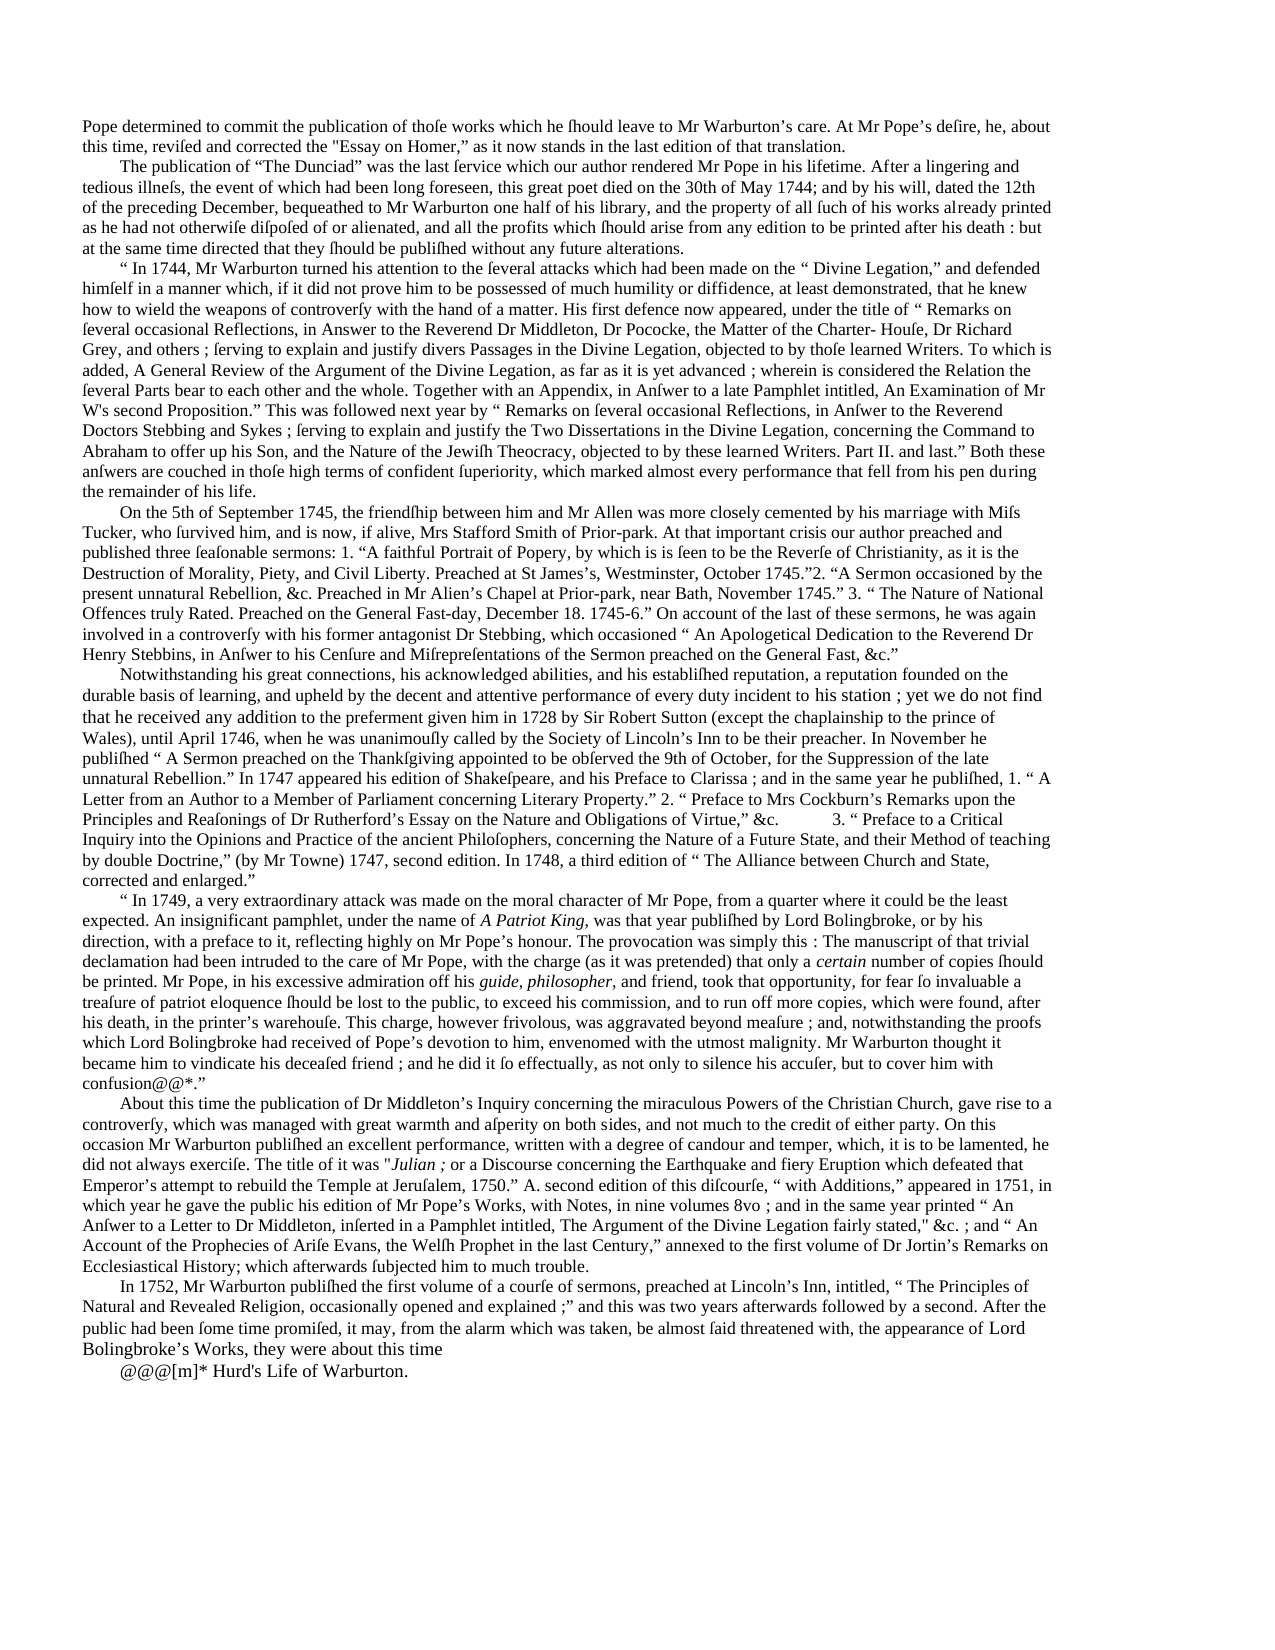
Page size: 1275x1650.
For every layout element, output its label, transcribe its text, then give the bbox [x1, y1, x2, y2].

text @@@[m]* Hurd's Life of Warburton. [82, 1360, 1053, 1381]
text “ In 1749, a very extraordinary attack was made on the moral character of Mr Pope, from a quarter where it could be the least expected. An insignificant pamphlet, under the name of A Patriot King, was that year publiſhed by Lord Bolingbroke, or by his direction, with a preface to it, reflecting highly on Mr Pope’s honour. The provocation was simply this : The manuscript of that trivial declamation had been intruded to the care of Mr Pope, with the charge (as it was pretended) that only a certain number of copies ſhould be printed. Mr Pope, in his excessive admiration off his guide, philosopher, and friend, took that opportunity, for fear ſo invaluable a treaſure of patriot eloquence ſhould be lost to the public, to exceed his commission, and to run off more copies, which were found, after his death, in the printer’s warehouſe. This charge, however frivolous, was aggravated beyond meaſure ; and, notwithstanding the proofs which Lord Bolingbroke had received of Pope’s devotion to him, envenomed with the utmost malignity. Mr Warburton thought it became him to vindicate his deceaſed friend ; and he did it ſo effectually, as not only to silence his accuſer, but to cover him with confusion@@*.” [82, 890, 1053, 1093]
text Notwithstanding his great connections, his acknowledged abilities, and his establiſhed reputation, a reputation founded on the durable basis of learning, and upheld by the decent and attentive performance of every duty incident to his station ; yet we do not find that he received any addition to the preferment given him in 1728 by Sir Robert Sutton (except the chaplainship to the prince of Wales), until April 1746, when he was unanimouſly called by the Society of Lincoln’s Inn to be their preacher. In November he publiſhed “ A Sermon preached on the Thankſgiving appointed to be obſerved the 9th of October, for the Suppression of the late unnatural Rebellion.” In 1747 appeared his edition of Shakeſpeare, and his Preface to Clarissa ; and in the same year he publiſhed, 1. “ A Letter from an Author to a Member of Parliament concerning Literary Property.” 2. “ Preface to Mrs Cockburn’s Remarks upon the Principles and Reaſonings of Dr Rutherford’s Essay on the Nature and Obligations of Virtue,” &c. 3. “ Preface to a Critical Inquiry into the Opinions and Practice of the ancient Philoſophers, concerning the Nature of a Future State, and their Method of teaching by double Doctrine,” (by Mr Towne) 1747, second edition. In 1748, a third edition of “ The Alliance between Church and State, corrected and enlarged.” [82, 664, 1053, 890]
text The publication of “The Dunciad” was the last ſervice which our author rendered Mr Pope in his lifetime. After a lingering and tedious illneſs, the event of which had been long foreseen, this great poet died on the 30th of May 1744; and by his will, dated the 12th of the preceding December, bequeathed to Mr Warburton one half of his library, and the property of all ſuch of his works already printed as he had not otherwiſe diſpoſed of or alienated, and all the profits which ſhould arise from any edition to be printed after his death : but at the same time directed that they ſhould be publiſhed without any future alterations. [82, 156, 1053, 258]
text On the 5th of September 1745, the friendſhip between him and Mr Allen was more closely cemented by his marriage with Miſs Tucker, who ſurvived him, and is now, if alive, Mrs Stafford Smith of Prior-park. At that important crisis our author preached and published three ſeaſonable sermons: 1. “A faithful Portrait of Popery, by which is is ſeen to be the Reverſe of Christianity, as it is the Destruction of Morality, Piety, and Civil Liberty. Preached at St James’s, Westminster, October 1745.”2. “A Sermon occasioned by the present unnatural Rebellion, &c. Preached in Mr Alien’s Chapel at Prior-park, near Bath, November 1745.” 3. “ The Nature of National Offences truly Rated. Preached on the General Fast-day, December 18. 1745-6.” On account of the last of these sermons, he was again involved in a controverſy with his former antagonist Dr Stebbing, which occasioned “ An Apologetical Dedication to the Reverend Dr Henry Stebbins, in Anſwer to his Cenſure and Miſrepreſentations of the Sermon preached on the General Fast, &c.” [82, 502, 1053, 664]
text About this time the publication of Dr Middleton’s Inquiry concerning the miraculous Powers of the Christian Church, gave rise to a controverſy, which was managed with great warmth and aſperity on both sides, and not much to the credit of either party. On this occasion Mr Warburton publiſhed an excellent performance, written with a degree of candour and temper, which, it is to be lamented, he did not always exerciſe. The title of it was "Julian ; or a Discourse concerning the Earthquake and fiery Eruption which defeated that Emperor’s attempt to rebuild the Temple at Jeruſalem, 1750.” A. second edition of this diſcourſe, “ with Additions,” appeared in 1751, in which year he gave the public his edition of Mr Pope’s Works, with Notes, in nine volumes 8vo ; and in the same year printed “ An Anſwer to a Letter to Dr Middleton, inſerted in a Pamphlet intitled, The Argument of the Divine Legation fairly stated," &c. ; and “ An Account of the Prophecies of Ariſe Evans, the Welſh Prophet in the last Century,” annexed to the first volume of Dr Jortin’s Remarks on Ecclesiastical History; which afterwards ſubjected him to much trouble. [82, 1093, 1053, 1276]
text “ In 1744, Mr Warburton turned his attention to the ſeveral attacks which had been made on the “ Divine Legation,” and defended himſelf in a manner which, if it did not prove him to be possessed of much humility or diffidence, at least demonstrated, that he knew how to wield the weapons of controverſy with the hand of a matter. His first defence now appeared, under the title of “ Remarks on ſeveral occasional Reflections, in Answer to the Reverend Dr Middleton, Dr Pococke, the Matter of the Charter- Houſe, Dr Richard Grey, and others ; ſerving to explain and justify divers Passages in the Divine Legation, objected to by thoſe learned Writers. To which is added, A General Review of the Argument of the Divine Legation, as far as it is yet advanced ; wherein is considered the Relation the ſeveral Parts bear to each other and the whole. Together with an Appendix, in Anſwer to a late Pamphlet intitled, An Examination of Mr W's second Proposition.” This was followed next year by “ Remarks on ſeveral occasional Reflections, in Anſwer to the Reverend Doctors Stebbing and Sykes ; ſerving to explain and justify the Two Dissertations in the Divine Legation, concerning the Command to Abraham to offer up his Son, and the Nature of the Jewiſh Theocracy, objected to by these learned Writers. Part II. and last.” Both these anſwers are couched in thoſe high terms of confident ſuperiority, which marked almost every performance that fell from his pen during the remainder of his life. [82, 258, 1053, 502]
text Pope determined to commit the publication of thoſe works which he ſhould leave to Mr Warburton’s care. At Mr Pope’s deſire, he, about this time, reviſed and corrected the "Essay on Homer,” as it now stands in the last edition of that translation. [82, 116, 1053, 156]
text In 1752, Mr Warburton publiſhed the first volume of a courſe of sermons, preached at Lincoln’s Inn, intitled, “ The Principles of Natural and Revealed Religion, occasionally opened and explained ;” and this was two years afterwards followed by a second. After the public had been ſome time promiſed, it may, from the alarm which was taken, be almost ſaid threatened with, the appearance of Lord Bolingbroke’s Works, they were about this time [82, 1276, 1053, 1360]
